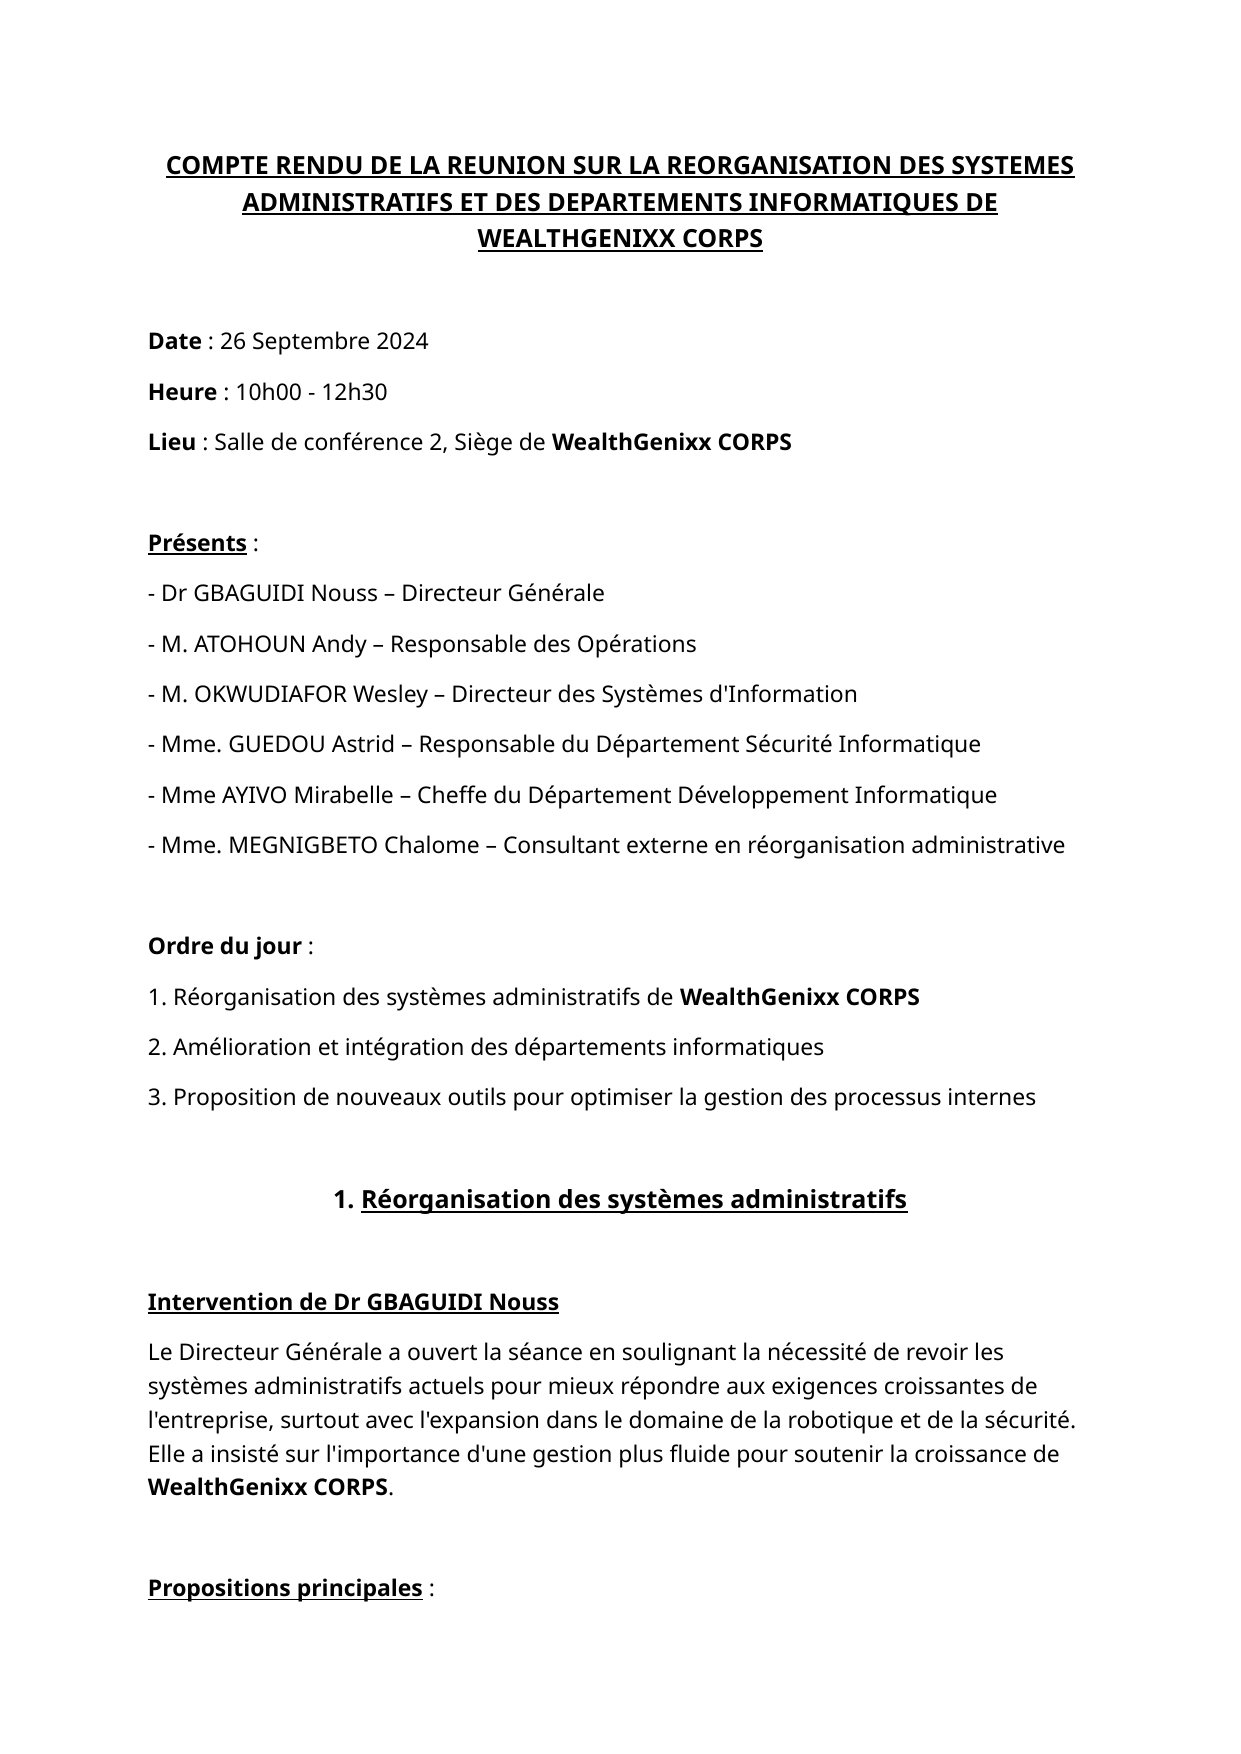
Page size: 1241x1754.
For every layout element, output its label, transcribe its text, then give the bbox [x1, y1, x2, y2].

text - Mme. GUEDOU Astrid – Responsable du Département Sécurité Informatique [148, 728, 1093, 759]
text 2. Amélioration et intégration des départements informatiques [148, 1031, 1093, 1062]
text Intervention de Dr GBAGUIDI Nouss [148, 1286, 1093, 1317]
text Ordre du jour : [148, 930, 1093, 961]
text 3. Proposition de nouveaux outils pour optimiser la gestion des processus internes [148, 1081, 1093, 1112]
text COMPTE RENDU DE LA REUNION SUR LA REORGANISATION DES SYSTEMES ADMINISTRATIFS ET DES DEPARTEMENTS INFORMATIQUES DE WEALTHGENIXX CORPS [148, 148, 1093, 255]
text - M. ATOHOUN Andy – Responsable des Opérations [148, 627, 1093, 659]
text 1. Réorganisation des systèmes administratifs [148, 1182, 1093, 1216]
text 1. Réorganisation des systèmes administratifs de WealthGenixx CORPS [148, 980, 1093, 1012]
text Présents : [148, 527, 1093, 558]
text - M. OKWUDIAFOR Wesley – Directeur des Systèmes d'Information [148, 678, 1093, 709]
text - Dr GBAGUIDI Nouss – Directeur Générale [148, 577, 1093, 608]
text Lieu : Salle de conférence 2, Siège de WealthGenixx CORPS [148, 426, 1093, 457]
text Le Directeur Générale a ouvert la séance en soulignant la nécessité de revoir les systèmes administratifs actuels pour mieux répondre aux exigences croissantes de l'entreprise, surtout avec l'expansion dans le domaine de la robotique et de la sécurité. Elle a insisté sur l'importance d'une gestion plus fluide pour soutenir la croissance de WealthGenixx CORPS. [148, 1336, 1093, 1503]
text Date : 26 Septembre 2024 [148, 325, 1093, 356]
text - Mme AYIVO Mirabelle – Cheffe du Département Développement Informatique [148, 779, 1093, 810]
text - Mme. MEGNIGBETO Chalome – Consultant externe en réorganisation administrative [148, 829, 1093, 860]
text Propositions principales : [148, 1572, 1093, 1603]
text Heure : 10h00 - 12h30 [148, 375, 1093, 407]
